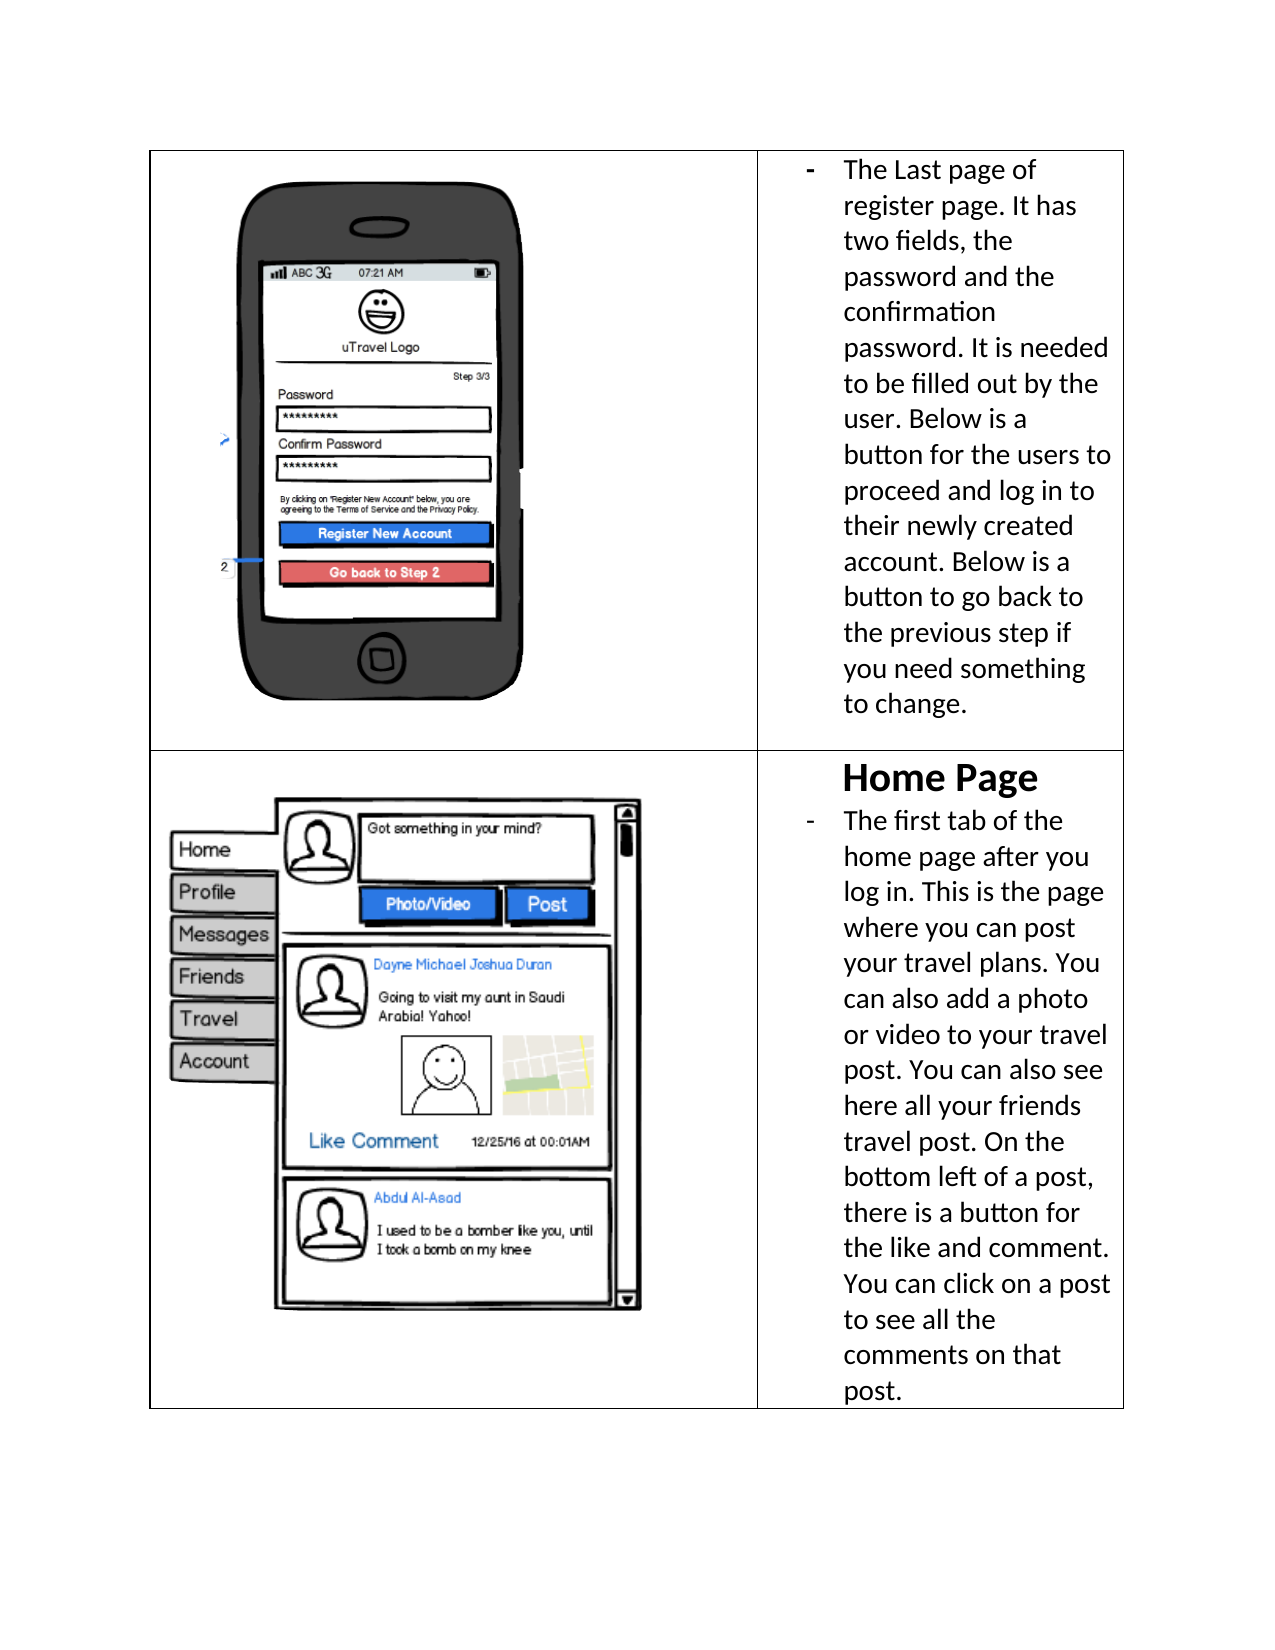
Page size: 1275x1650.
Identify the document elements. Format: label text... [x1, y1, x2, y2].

table_cell The Last page of register page. It has two fields, the password and the confirmation password. It is needed to be filled out by the user. Below is a button for the users to proceed and log in to their newly created account. Below is a button to go back to the previous step if you need something to change. [758, 151, 1123, 750]
table_cell [151, 751, 757, 1408]
table_cell [151, 151, 757, 750]
table_cell Home Page The first tab of the home page after you log in. This is the page where you can post your travel plans. You can also add a photo or video to your travel post. You can also see here all your friends travel post. On the bottom left of a post, there is a button for the like and comment. You can click on a post to see all the comments on that post. [758, 751, 1123, 1408]
